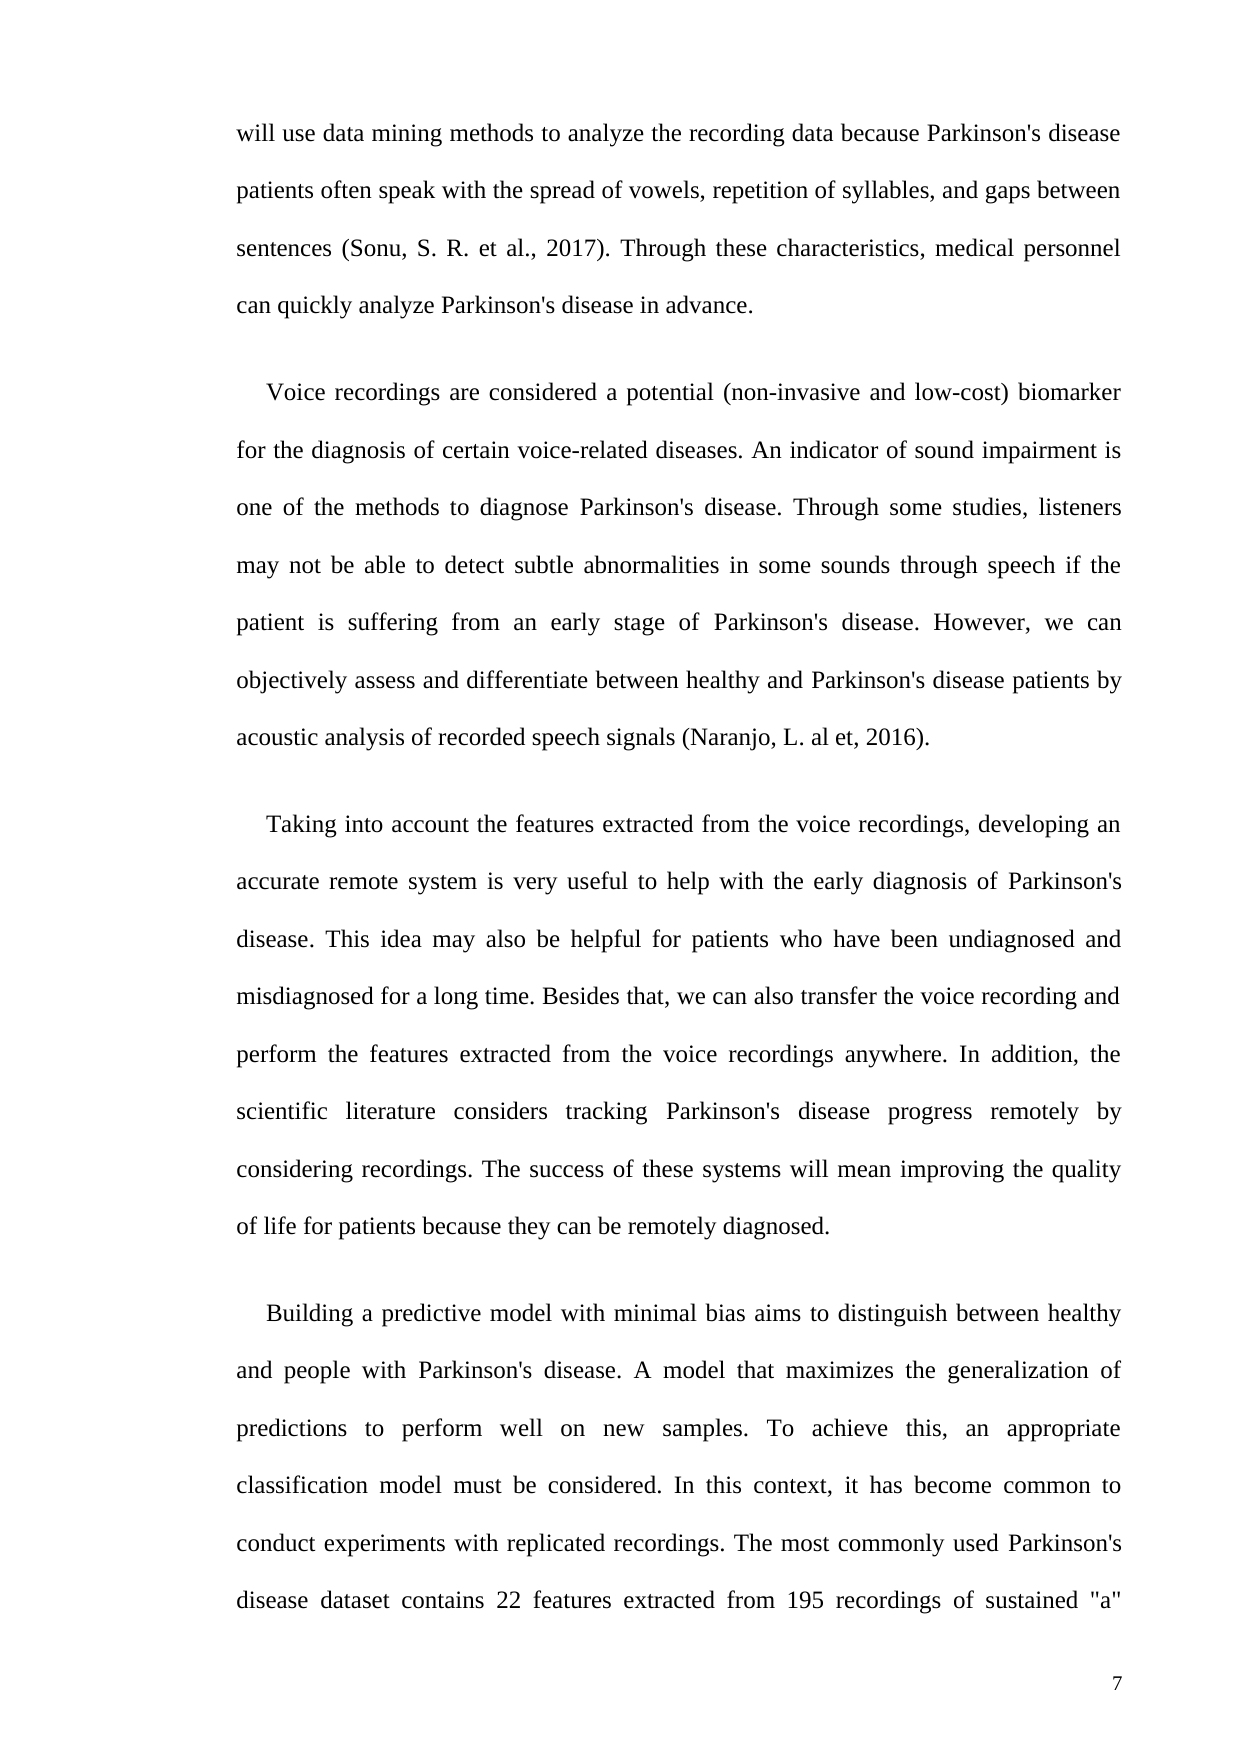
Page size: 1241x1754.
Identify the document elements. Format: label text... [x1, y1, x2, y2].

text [236, 1298, 1122, 1614]
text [236, 118, 1122, 319]
text Taking into account the features extracted from the voice recordings, developing an accurate remote system is very useful to help with the early diagnosis of Parkinson's disease. This idea may also be helpful for patients who have been undiagnosed and misdiagnosed for a long time. Besides that, we can also transfer the voice recording and perform the features extracted from the voice recordings anywhere. In addition, the scientific literature considers tracking Parkinson's disease progress remotely by considering recordings. The success of these systems will mean improving the quality of life for patients because they can be remotely diagnosed. [236, 809, 1122, 1240]
text Voice recordings are considered a potential (non-invasive and low-cost) biomarker for the diagnosis of certain voice-related diseases. An indicator of sound impairment is one of the methods to diagnose Parkinson's disease. Through some studies, listeners may not be able to detect subtle abnormalities in some sounds through speech if the patient is suffering from an early stage of Parkinson's disease. However, we can objectively assess and differentiate between healthy and Parkinson's disease patients by acoustic analysis of recorded speech signals (Naranjo, L. al et, 2016). [236, 377, 1122, 751]
